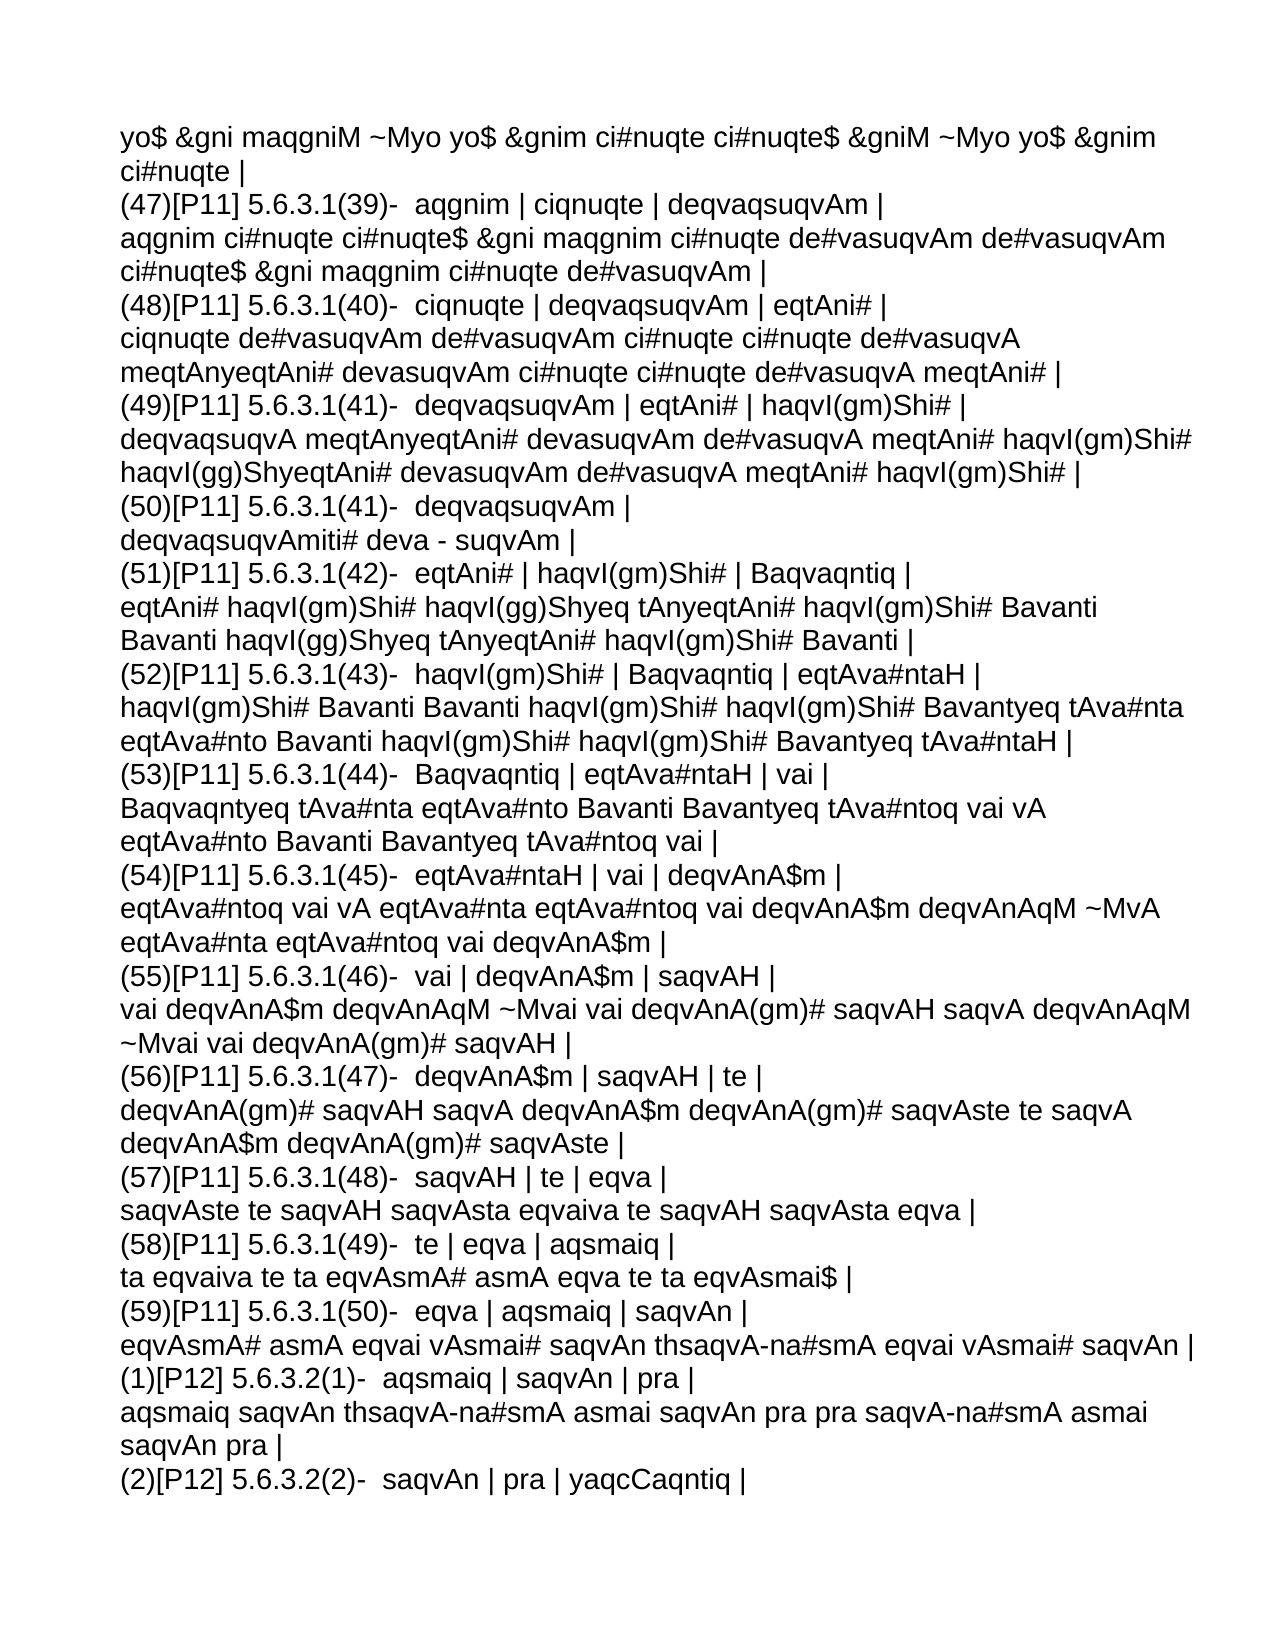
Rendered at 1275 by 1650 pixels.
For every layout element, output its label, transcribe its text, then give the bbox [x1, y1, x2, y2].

text eqvAsmA# asmA eqvai vAsmai# saqvAn thsaqvA-na#smA eqvai vAsmai# saqvAn | [120, 1327, 1200, 1361]
text (50)[P11] 5.6.3.1(41)- deqvaqsuqvAm | [120, 489, 1200, 522]
text haqvI(gm)Shi# Bavanti Bavanti haqvI(gm)Shi# haqvI(gm)Shi# Bavantyeq tAva#nta eqtAva#nto Bavanti haqvI(gm)Shi# haqvI(gm)Shi# Bavantyeq tAva#ntaH | [120, 690, 1200, 757]
text (51)[P11] 5.6.3.1(42)- eqtAni# | haqvI(gm)Shi# | Baqvaqntiq | [120, 556, 1200, 589]
text ta eqvaiva te ta eqvAsmA# asmA eqva te ta eqvAsmai$ | [120, 1260, 1200, 1294]
text (59)[P11] 5.6.3.1(50)- eqva | aqsmaiq | saqvAn | [120, 1294, 1200, 1327]
text (49)[P11] 5.6.3.1(41)- deqvaqsuqvAm | eqtAni# | haqvI(gm)Shi# | [120, 388, 1200, 422]
text deqvaqsuqvA meqtAnyeqtAni# devasuqvAm de#vasuqvA meqtAni# haqvI(gm)Shi# haqvI(gg)ShyeqtAni# devasuqvAm de#vasuqvA meqtAni# haqvI(gm)Shi# | [120, 422, 1200, 489]
text aqgnim ci#nuqte ci#nuqte$ &gni maqgnim ci#nuqte de#vasuqvAm de#vasuqvAm ci#nuqte$ &gni maqgnim ci#nuqte de#vasuqvAm | [120, 221, 1200, 288]
text (52)[P11] 5.6.3.1(43)- haqvI(gm)Shi# | Baqvaqntiq | eqtAva#ntaH | [120, 657, 1200, 690]
text (55)[P11] 5.6.3.1(46)- vai | deqvAnA$m | saqvAH | [120, 958, 1200, 992]
text (47)[P11] 5.6.3.1(39)- aqgnim | ciqnuqte | deqvaqsuqvAm | [120, 187, 1200, 221]
text yo$ &gni maqgniM ~Myo yo$ &gnim ci#nuqte ci#nuqte$ &gniM ~Myo yo$ &gnim ci#nuqte | [120, 120, 1200, 187]
text ciqnuqte de#vasuqvAm de#vasuqvAm ci#nuqte ci#nuqte de#vasuqvA meqtAnyeqtAni# devasuqvAm ci#nuqte ci#nuqte de#vasuqvA meqtAni# | [120, 321, 1200, 388]
text (56)[P11] 5.6.3.1(47)- deqvAnA$m | saqvAH | te | [120, 1059, 1200, 1093]
text (2)[P12] 5.6.3.2(2)- saqvAn | pra | yaqcCaqntiq | [120, 1462, 1200, 1495]
text saqvAste te saqvAH saqvAsta eqvaiva te saqvAH saqvAsta eqva | [120, 1193, 1200, 1227]
text deqvaqsuqvAmiti# deva - suqvAm | [120, 522, 1200, 556]
text (53)[P11] 5.6.3.1(44)- Baqvaqntiq | eqtAva#ntaH | vai | [120, 757, 1200, 791]
text aqsmaiq saqvAn thsaqvA-na#smA asmai saqvAn pra pra saqvA-na#smA asmai saqvAn pra | [120, 1394, 1200, 1462]
text (57)[P11] 5.6.3.1(48)- saqvAH | te | eqva | [120, 1160, 1200, 1193]
text (58)[P11] 5.6.3.1(49)- te | eqva | aqsmaiq | [120, 1227, 1200, 1260]
text deqvAnA(gm)# saqvAH saqvA deqvAnA$m deqvAnA(gm)# saqvAste te saqvA deqvAnA$m deqvAnA(gm)# saqvAste | [120, 1093, 1200, 1160]
text (1)[P12] 5.6.3.2(1)- aqsmaiq | saqvAn | pra | [120, 1361, 1200, 1394]
text Baqvaqntyeq tAva#nta eqtAva#nto Bavanti Bavantyeq tAva#ntoq vai vA eqtAva#nto Bavanti Bavantyeq tAva#ntoq vai | [120, 791, 1200, 858]
text eqtAva#ntoq vai vA eqtAva#nta eqtAva#ntoq vai deqvAnA$m deqvAnAqM ~MvA eqtAva#nta eqtAva#ntoq vai deqvAnA$m | [120, 891, 1200, 958]
text (48)[P11] 5.6.3.1(40)- ciqnuqte | deqvaqsuqvAm | eqtAni# | [120, 288, 1200, 321]
text eqtAni# haqvI(gm)Shi# haqvI(gg)Shyeq tAnyeqtAni# haqvI(gm)Shi# Bavanti Bavanti haqvI(gg)Shyeq tAnyeqtAni# haqvI(gm)Shi# Bavanti | [120, 589, 1200, 657]
text (54)[P11] 5.6.3.1(45)- eqtAva#ntaH | vai | deqvAnA$m | [120, 858, 1200, 891]
text vai deqvAnA$m deqvAnAqM ~Mvai vai deqvAnA(gm)# saqvAH saqvA deqvAnAqM ~Mvai vai deqvAnA(gm)# saqvAH | [120, 992, 1200, 1059]
